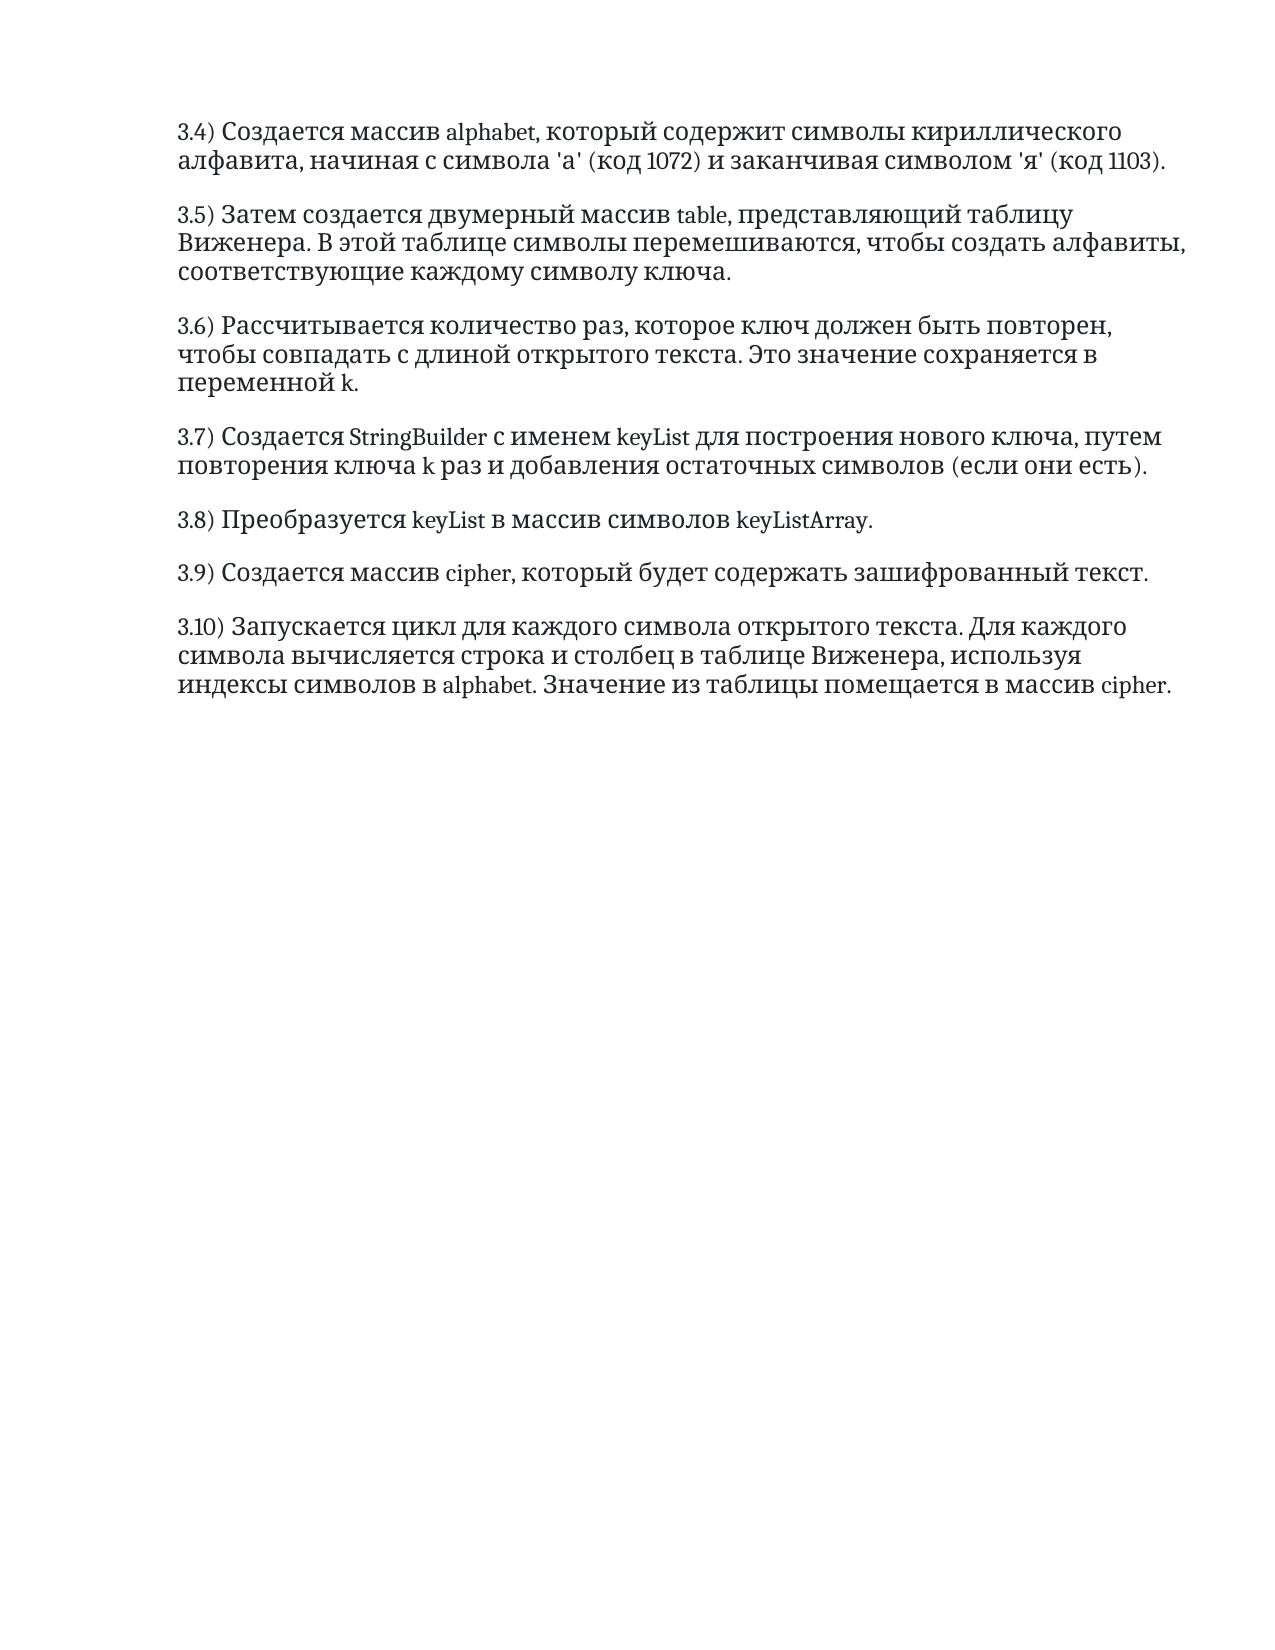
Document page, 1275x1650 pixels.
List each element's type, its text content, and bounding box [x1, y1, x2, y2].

text 3.9) Создается массив cipher, который будет содержать зашифрованный текст. [177, 559, 1186, 588]
text 3.8) Преобразуется keyList в массив символов keyListArray. [177, 506, 1186, 534]
text 3.4) Создается массив alphabet, который содержит символы кириллического алфавита, начиная с символа 'а' (код 1072) и заканчивая символом 'я' (код 1103). [177, 118, 1186, 176]
text 3.6) Рассчитывается количество раз, которое ключ должен быть повторен, чтобы совпадать с длиной открытого текста. Это значение сохраняется в переменной k. [177, 312, 1186, 398]
text 3.7) Создается StringBuilder с именем keyList для построения нового ключа, путем повторения ключа k раз и добавления остаточных символов (если они есть). [177, 423, 1186, 481]
text 3.5) Затем создается двумерный массив table, представляющий таблицу Виженера. В этой таблице символы перемешиваются, чтобы создать алфавиты, соответствующие каждому символу ключа. [177, 201, 1186, 287]
text 3.10) Запускается цикл для каждого символа открытого текста. Для каждого символа вычисляется строка и столбец в таблице Виженера, используя индексы символов в alphabet. Значение из таблицы помещается в массив cipher. [177, 613, 1186, 699]
